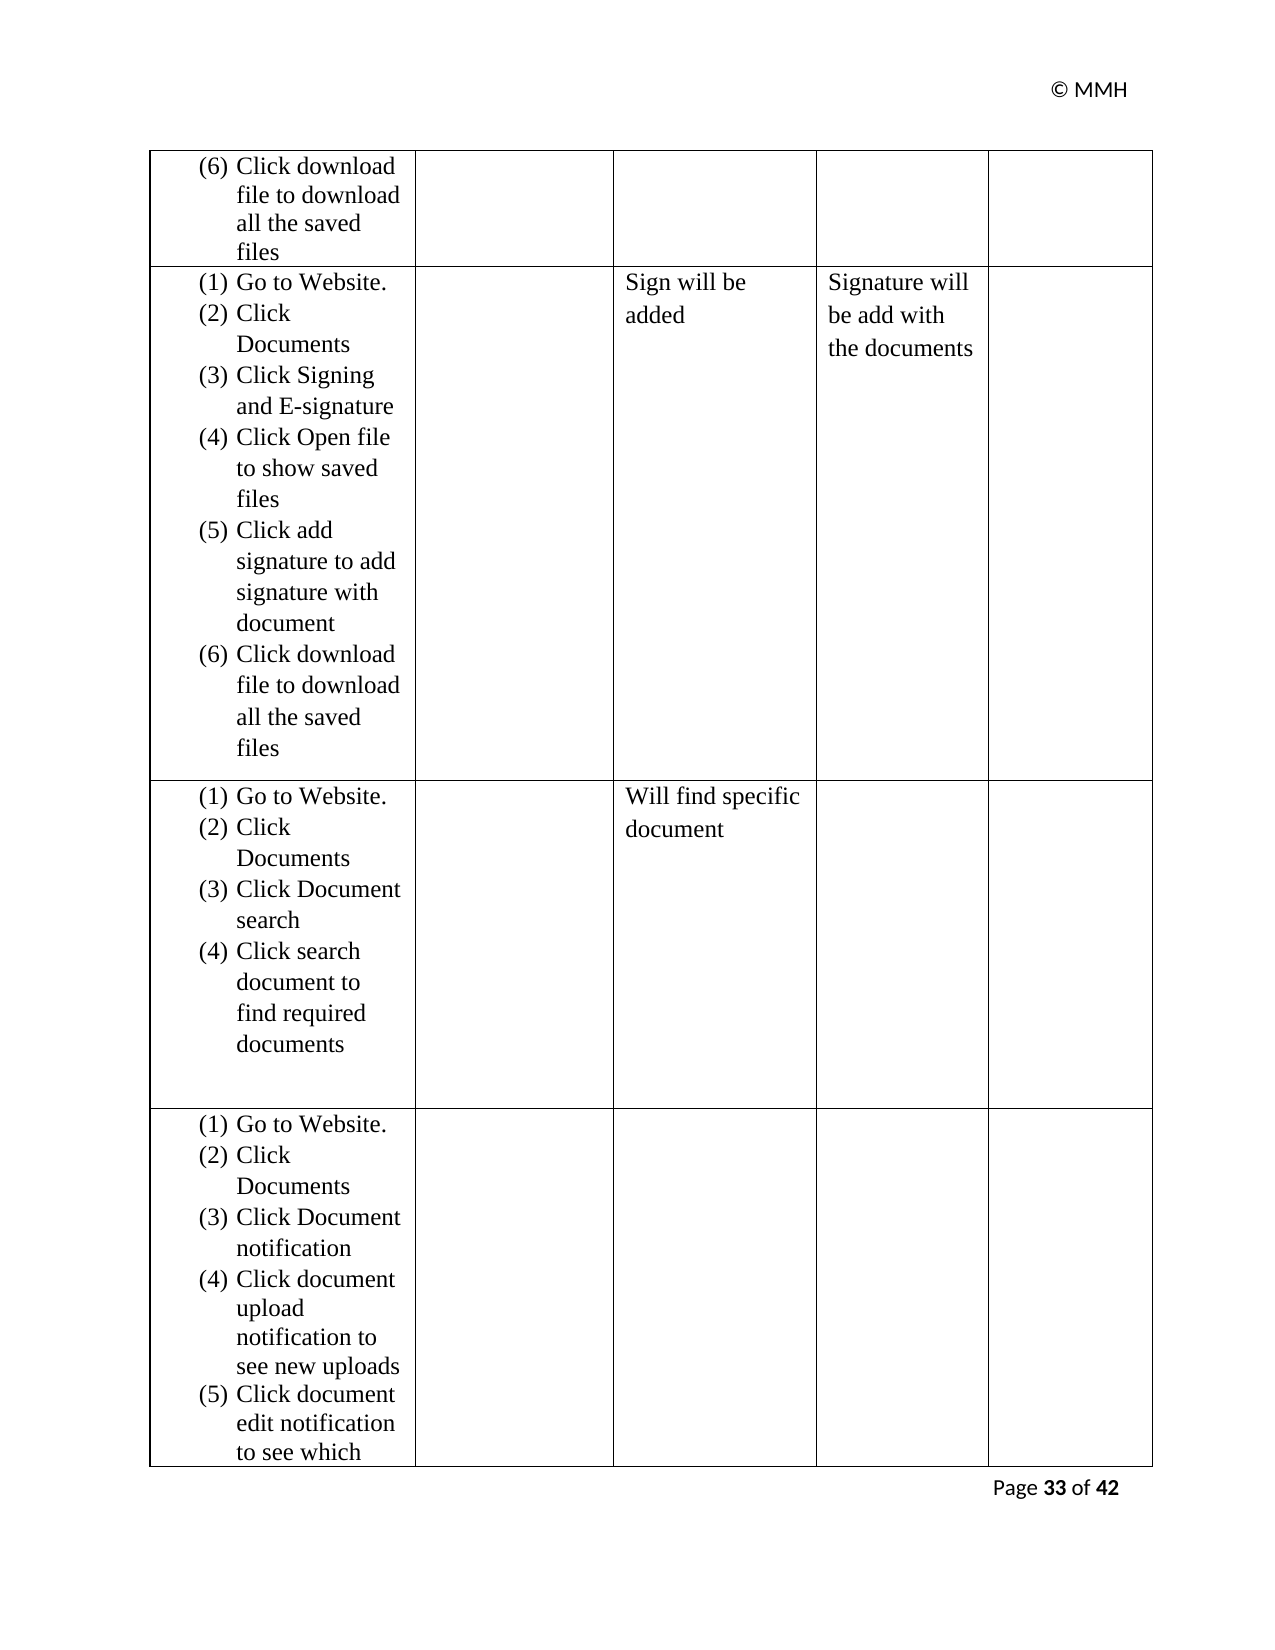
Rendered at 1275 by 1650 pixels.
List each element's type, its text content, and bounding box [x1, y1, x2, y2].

table_cell [989, 1109, 1152, 1466]
table_cell [817, 1109, 988, 1466]
table_cell [989, 781, 1152, 1108]
table_cell [416, 267, 613, 780]
table_cell [817, 151, 988, 266]
table_cell [614, 1109, 816, 1466]
table_cell Go to Website. Click Documents Click Signing and E-signature Click Open file to show saved files Click add signature to add signature with document Click download file to download all the saved files [151, 267, 415, 780]
table_cell [817, 781, 988, 1108]
table_cell [989, 151, 1152, 266]
table_cell Sign will be added [614, 267, 816, 780]
table_cell [416, 1109, 613, 1466]
table_cell Signature will be add with the documents [817, 267, 988, 780]
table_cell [151, 1109, 415, 1466]
table_cell [614, 151, 816, 266]
table_cell [416, 151, 613, 266]
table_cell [151, 151, 415, 266]
table_cell [989, 267, 1152, 780]
table_cell Go to Website. Click Documents Click Document search Click search document to find required documents [151, 781, 415, 1108]
table_cell [416, 781, 613, 1108]
table_cell Will find specific document [614, 781, 816, 1108]
